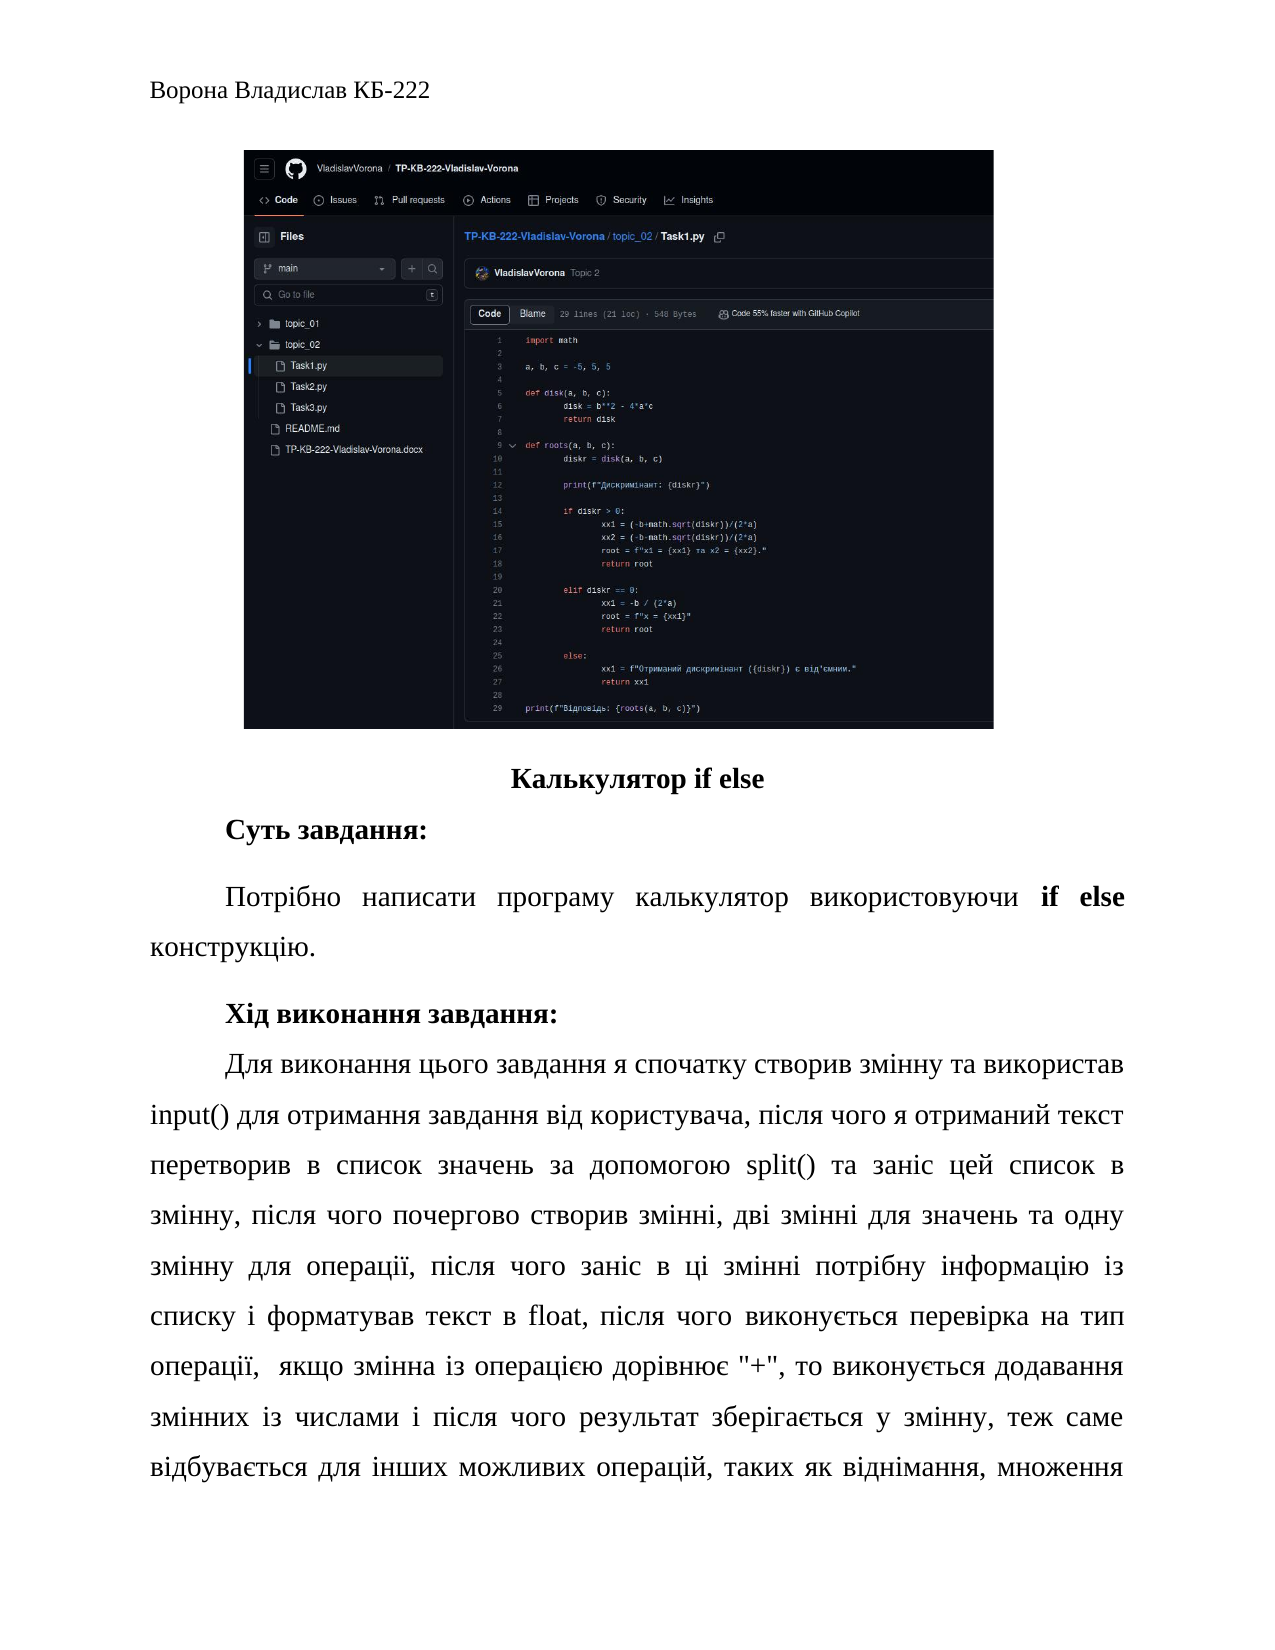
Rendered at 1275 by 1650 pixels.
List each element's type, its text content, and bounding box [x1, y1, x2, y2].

text Потрібно написати програму калькулятор використовуючи if else конструкцію. [150, 879, 1125, 963]
subtitle Калькулятор if else [150, 762, 1125, 795]
subtitle Хід виконання завдання: [150, 996, 1125, 1030]
text Суть завдання: [150, 812, 1125, 845]
